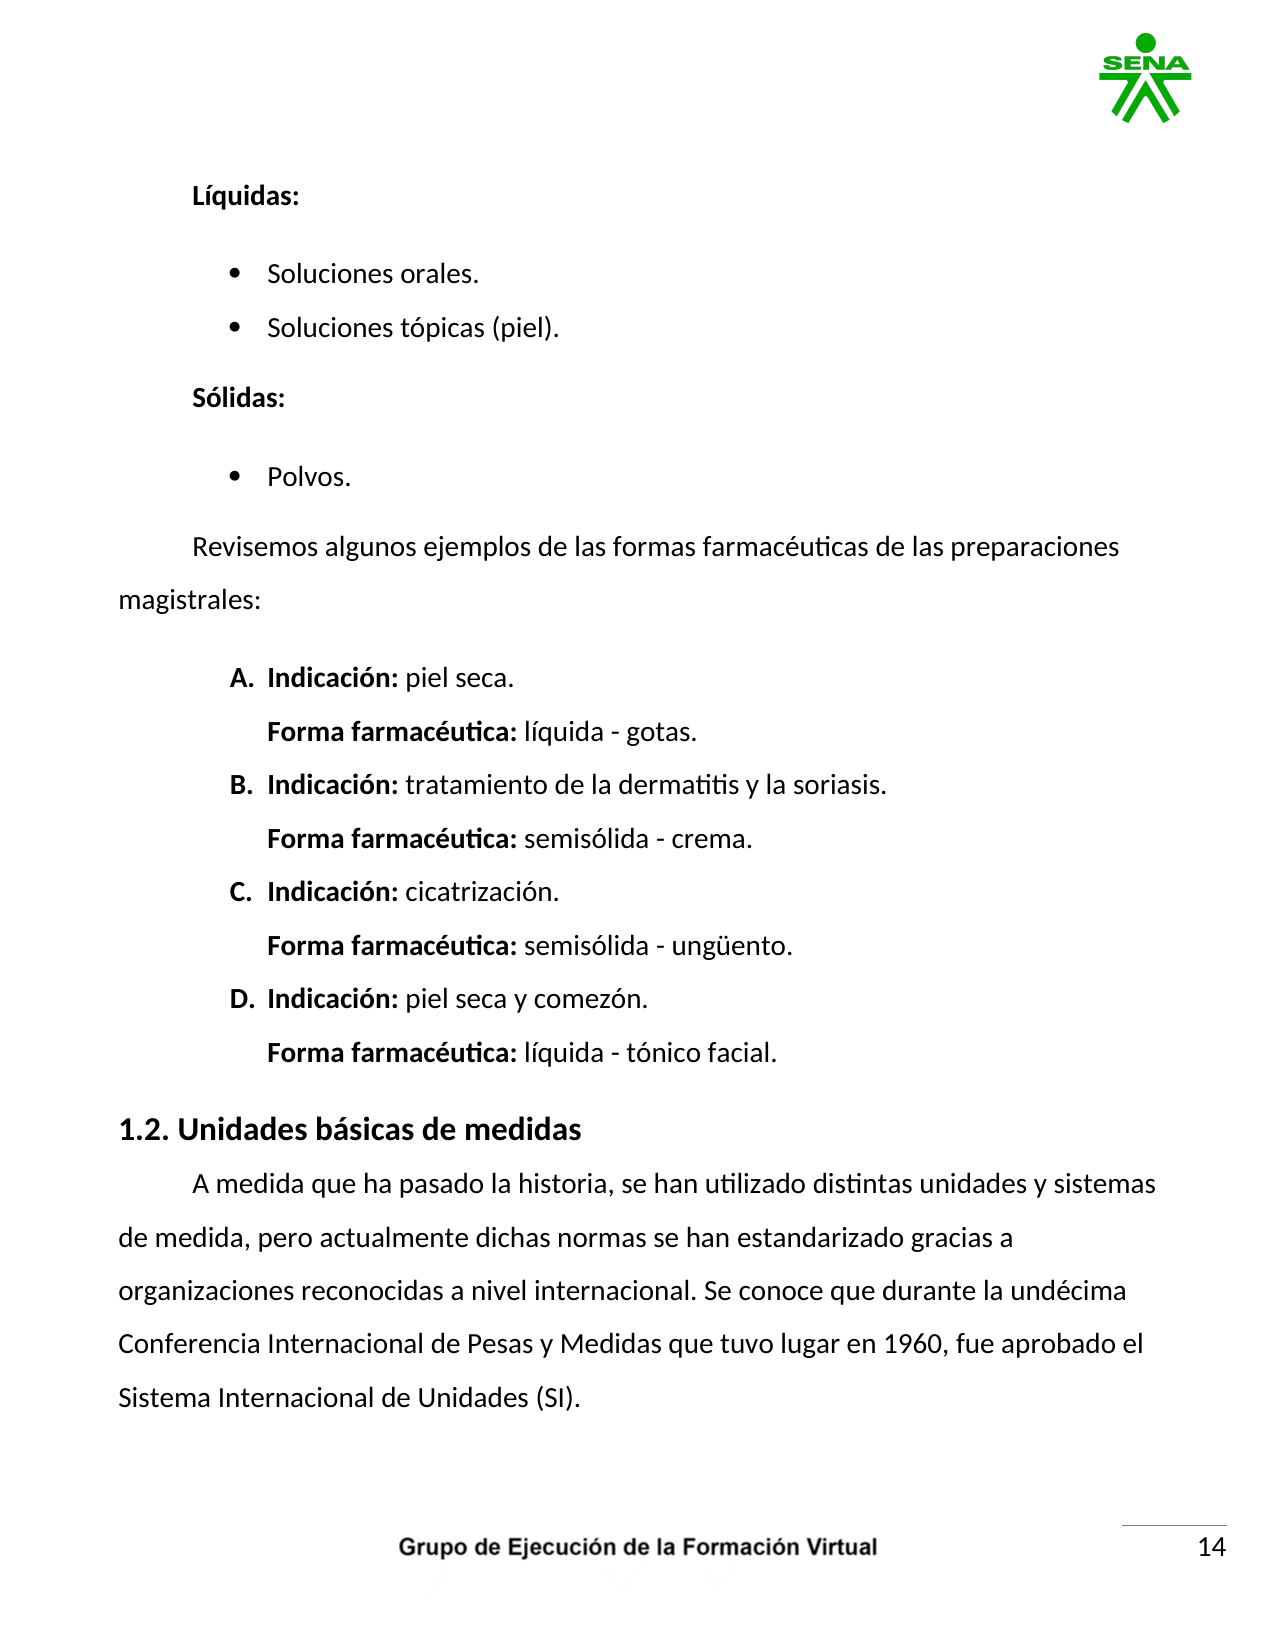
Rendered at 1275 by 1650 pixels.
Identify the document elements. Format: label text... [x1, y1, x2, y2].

list Forma farmacéutica: líquida - gotas. [267, 713, 1157, 749]
list Forma farmacéutica: líquida - tónico facial. [267, 1034, 1157, 1069]
text Líquidas: [118, 177, 1157, 213]
picture [0, 1486, 1275, 1598]
list Polvos. [229, 458, 1157, 493]
list Indicación: cicatrización. [229, 873, 1157, 909]
text A medida que ha pasado la historia, se han utilizado distintas unidades y sistemas de medida, pero actualmente dichas normas se han estandarizado gracias a organizaciones reconocidas a nivel internacional. Se conoce que durante la undécima Conferencia Internacional de Pesas y Medidas que tuvo lugar en 1960, fue aprobado el Sistema Internacional de Unidades (SI). [118, 1165, 1157, 1415]
text Revisemos algunos ejemplos de las formas farmacéuticas de las preparaciones magistrales: [118, 528, 1157, 617]
list Indicación: piel seca. [229, 659, 1157, 695]
text Sólidas: [118, 379, 1157, 415]
list Soluciones orales. [229, 256, 1157, 291]
list Indicación: tratamiento de la dermatitis y la soriasis. [229, 766, 1157, 802]
list Indicación: piel seca y comezón. [229, 980, 1157, 1016]
list Forma farmacéutica: semisólida - ungüento. [267, 927, 1157, 962]
picture [1099, 33, 1192, 123]
list Soluciones tópicas (piel). [229, 309, 1157, 345]
subtitle Unidades básicas de medidas [118, 1108, 1157, 1149]
list Forma farmacéutica: semisólida - crema. [267, 820, 1157, 856]
